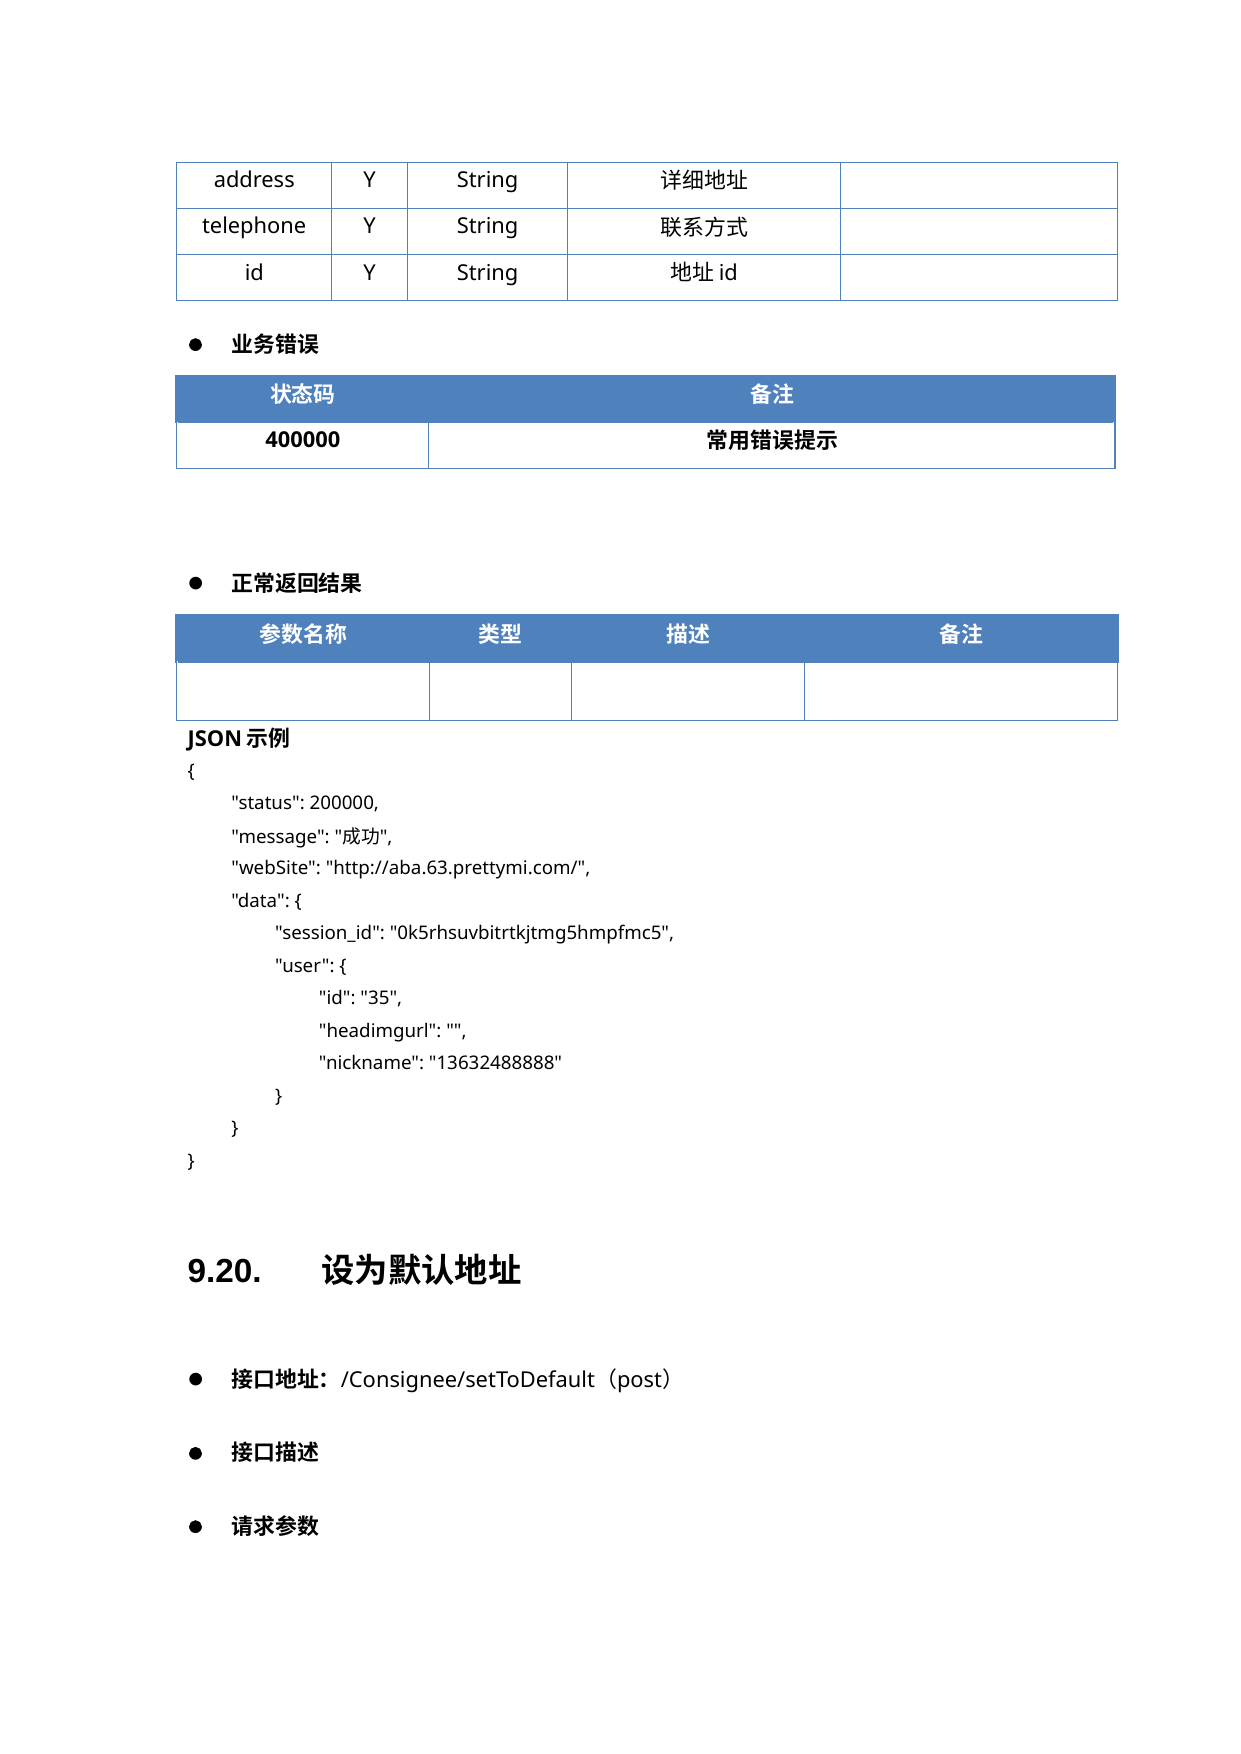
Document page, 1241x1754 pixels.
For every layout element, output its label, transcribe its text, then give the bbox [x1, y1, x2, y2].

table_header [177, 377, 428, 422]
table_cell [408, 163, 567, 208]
text "headimgurl": "", [187, 1014, 1053, 1046]
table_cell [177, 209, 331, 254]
subtitle 设为默认地址 [187, 1236, 1053, 1301]
text { [187, 754, 1053, 786]
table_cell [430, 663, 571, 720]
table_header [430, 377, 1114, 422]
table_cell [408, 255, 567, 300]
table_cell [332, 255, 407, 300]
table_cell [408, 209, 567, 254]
list 请求参数 [187, 1508, 1053, 1541]
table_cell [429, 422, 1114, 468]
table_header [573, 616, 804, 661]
text "message": "成功", [187, 819, 1053, 851]
list 接口地址：/Consignee/setToDefault（post） [187, 1362, 1053, 1394]
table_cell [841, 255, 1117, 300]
text "data": { [187, 884, 1053, 916]
text } [187, 1144, 1053, 1176]
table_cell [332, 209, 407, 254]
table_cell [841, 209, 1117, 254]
text } [187, 1111, 1053, 1144]
text } [187, 1079, 1053, 1111]
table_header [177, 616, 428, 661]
text "id": "35", [187, 981, 1053, 1014]
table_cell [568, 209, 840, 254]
text "user": { [187, 949, 1053, 981]
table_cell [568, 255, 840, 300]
text "nickname": "13632488888" [187, 1046, 1053, 1079]
list 接口描述 [187, 1435, 1053, 1467]
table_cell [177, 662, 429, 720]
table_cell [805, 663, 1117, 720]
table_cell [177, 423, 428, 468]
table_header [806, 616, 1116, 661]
list 业务错误 [187, 326, 1053, 359]
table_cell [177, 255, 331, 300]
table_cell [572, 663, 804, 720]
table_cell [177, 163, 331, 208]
list 正常返回结果 [187, 566, 1053, 598]
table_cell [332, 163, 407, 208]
text "webSite": "http://aba.63.prettymi.com/", [187, 851, 1053, 884]
text "session_id": "0k5rhsuvbitrtkjtmg5hmpfmc5", [187, 916, 1053, 949]
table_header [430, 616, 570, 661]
text "status": 200000, [187, 786, 1053, 819]
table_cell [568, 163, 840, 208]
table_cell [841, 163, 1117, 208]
text JSON示例 [187, 721, 1053, 754]
